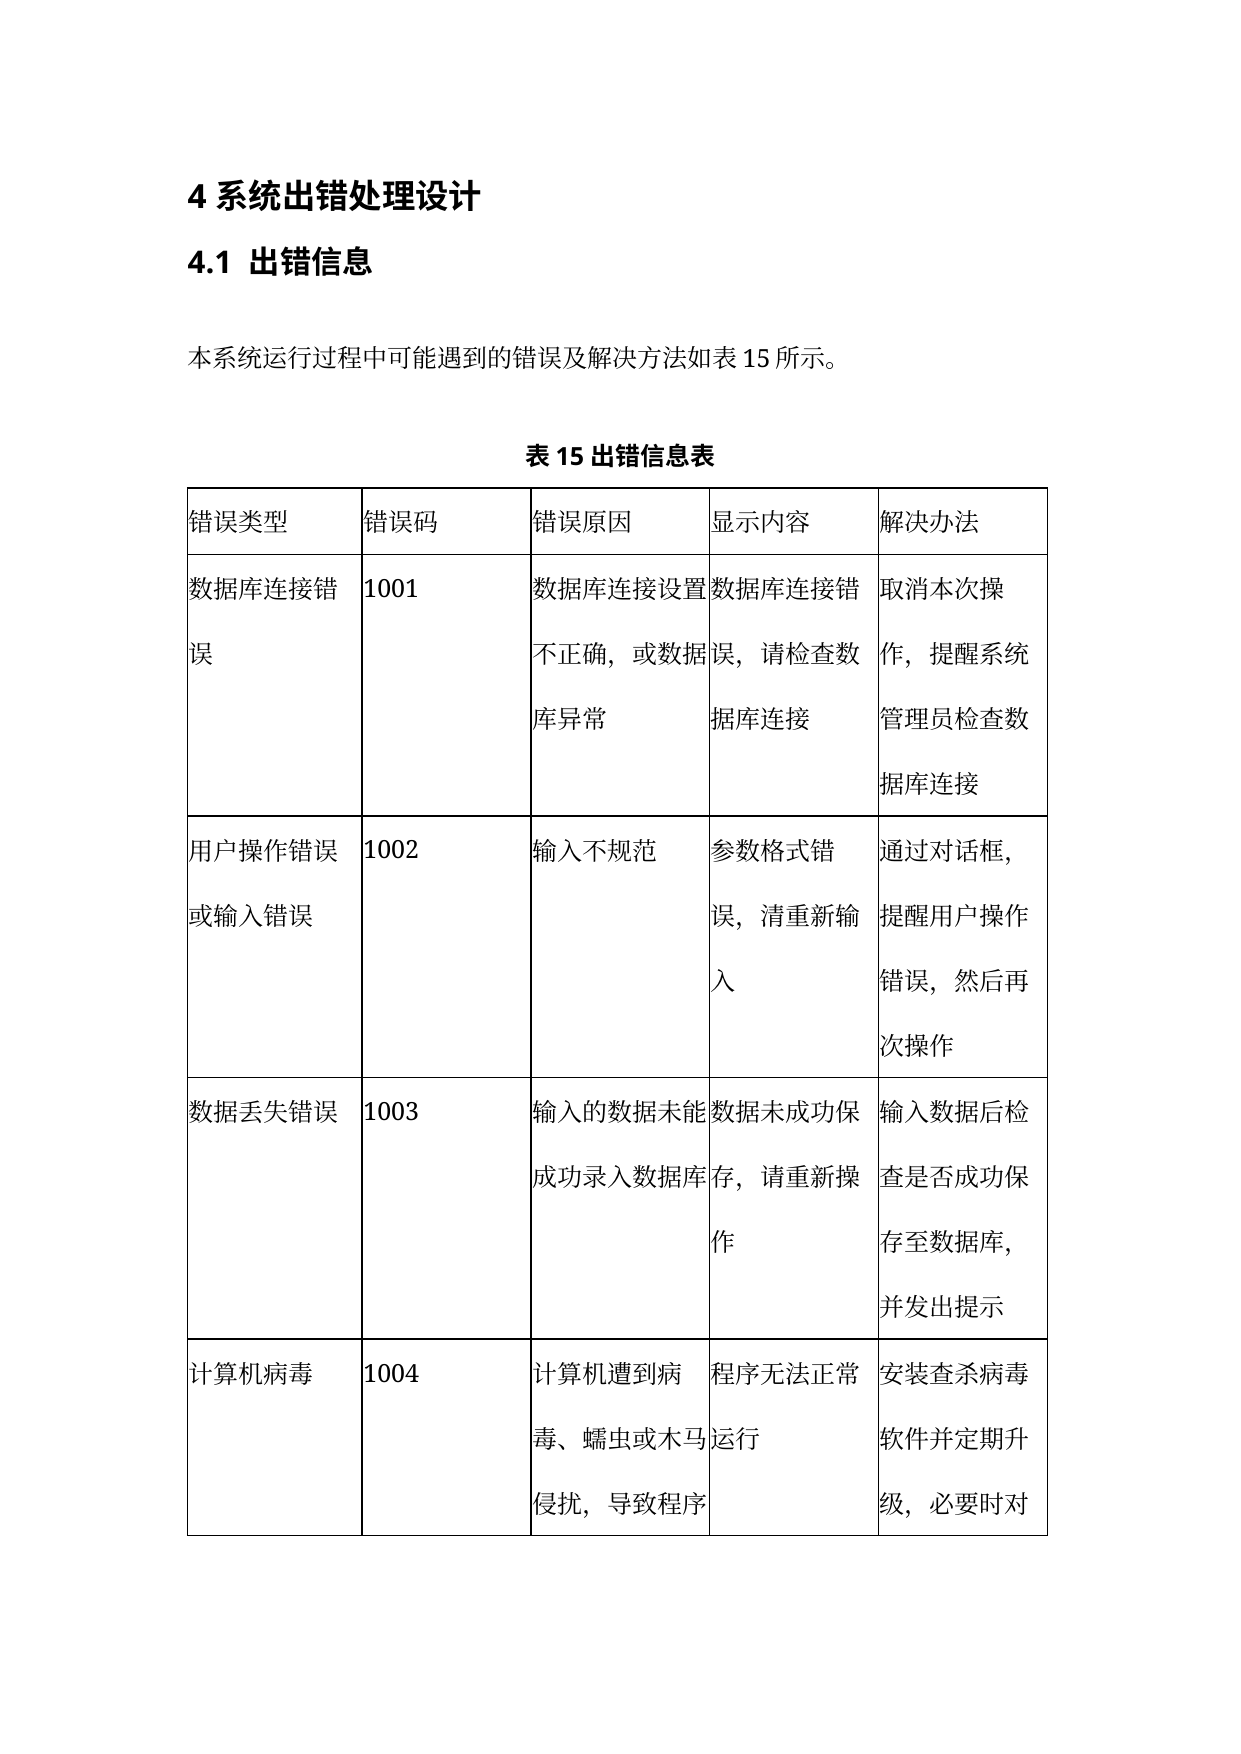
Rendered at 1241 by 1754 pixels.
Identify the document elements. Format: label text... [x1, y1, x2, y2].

table_cell 用户操作错误或输入错误 [188, 817, 361, 1077]
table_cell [879, 1340, 1047, 1535]
text 4.1 出错信息 [187, 227, 1053, 292]
table_cell 1001 [363, 555, 530, 815]
table_cell 程序无法正常运行 [710, 1340, 878, 1535]
table_cell 输入数据后检查是否成功保存至数据库，并发出提示 [879, 1078, 1047, 1338]
table_cell 数据未成功保存，请重新操作 [710, 1078, 878, 1338]
table_cell 数据丢失错误 [188, 1078, 361, 1338]
table_cell 输入不规范 [532, 817, 709, 1077]
table_cell 参数格式错误，清重新输入 [710, 817, 878, 1077]
table_cell 数据库连接错误 [188, 555, 361, 815]
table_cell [532, 1340, 709, 1535]
table_cell 1003 [363, 1078, 530, 1338]
text 4 系统出错处理设计 [187, 162, 1053, 227]
table_header 错误类型 [188, 489, 361, 553]
table_cell 取消本次操作，提醒系统管理员检查数据库连接 [879, 555, 1047, 815]
text 表 15 出错信息表 [187, 422, 1053, 487]
table_cell 数据库连接设置不正确，或数据库异常 [532, 555, 709, 815]
text 本系统运行过程中可能遇到的错误及解决方法如表15所示。 [187, 324, 1053, 389]
table_header 解决办法 [879, 489, 1047, 553]
table_cell 计算机病毒 [188, 1340, 361, 1535]
table_cell 1002 [363, 817, 530, 1077]
table_cell 数据库连接错误，请检查数据库连接 [710, 555, 878, 815]
table_header 显示内容 [710, 489, 878, 553]
table_header 错误码 [363, 489, 530, 553]
table_header 错误原因 [532, 489, 709, 553]
table_cell 通过对话框，提醒用户操作错误，然后再次操作 [879, 817, 1047, 1077]
table_cell 1004 [363, 1340, 530, 1535]
table_cell 输入的数据未能成功录入数据库 [532, 1078, 709, 1338]
